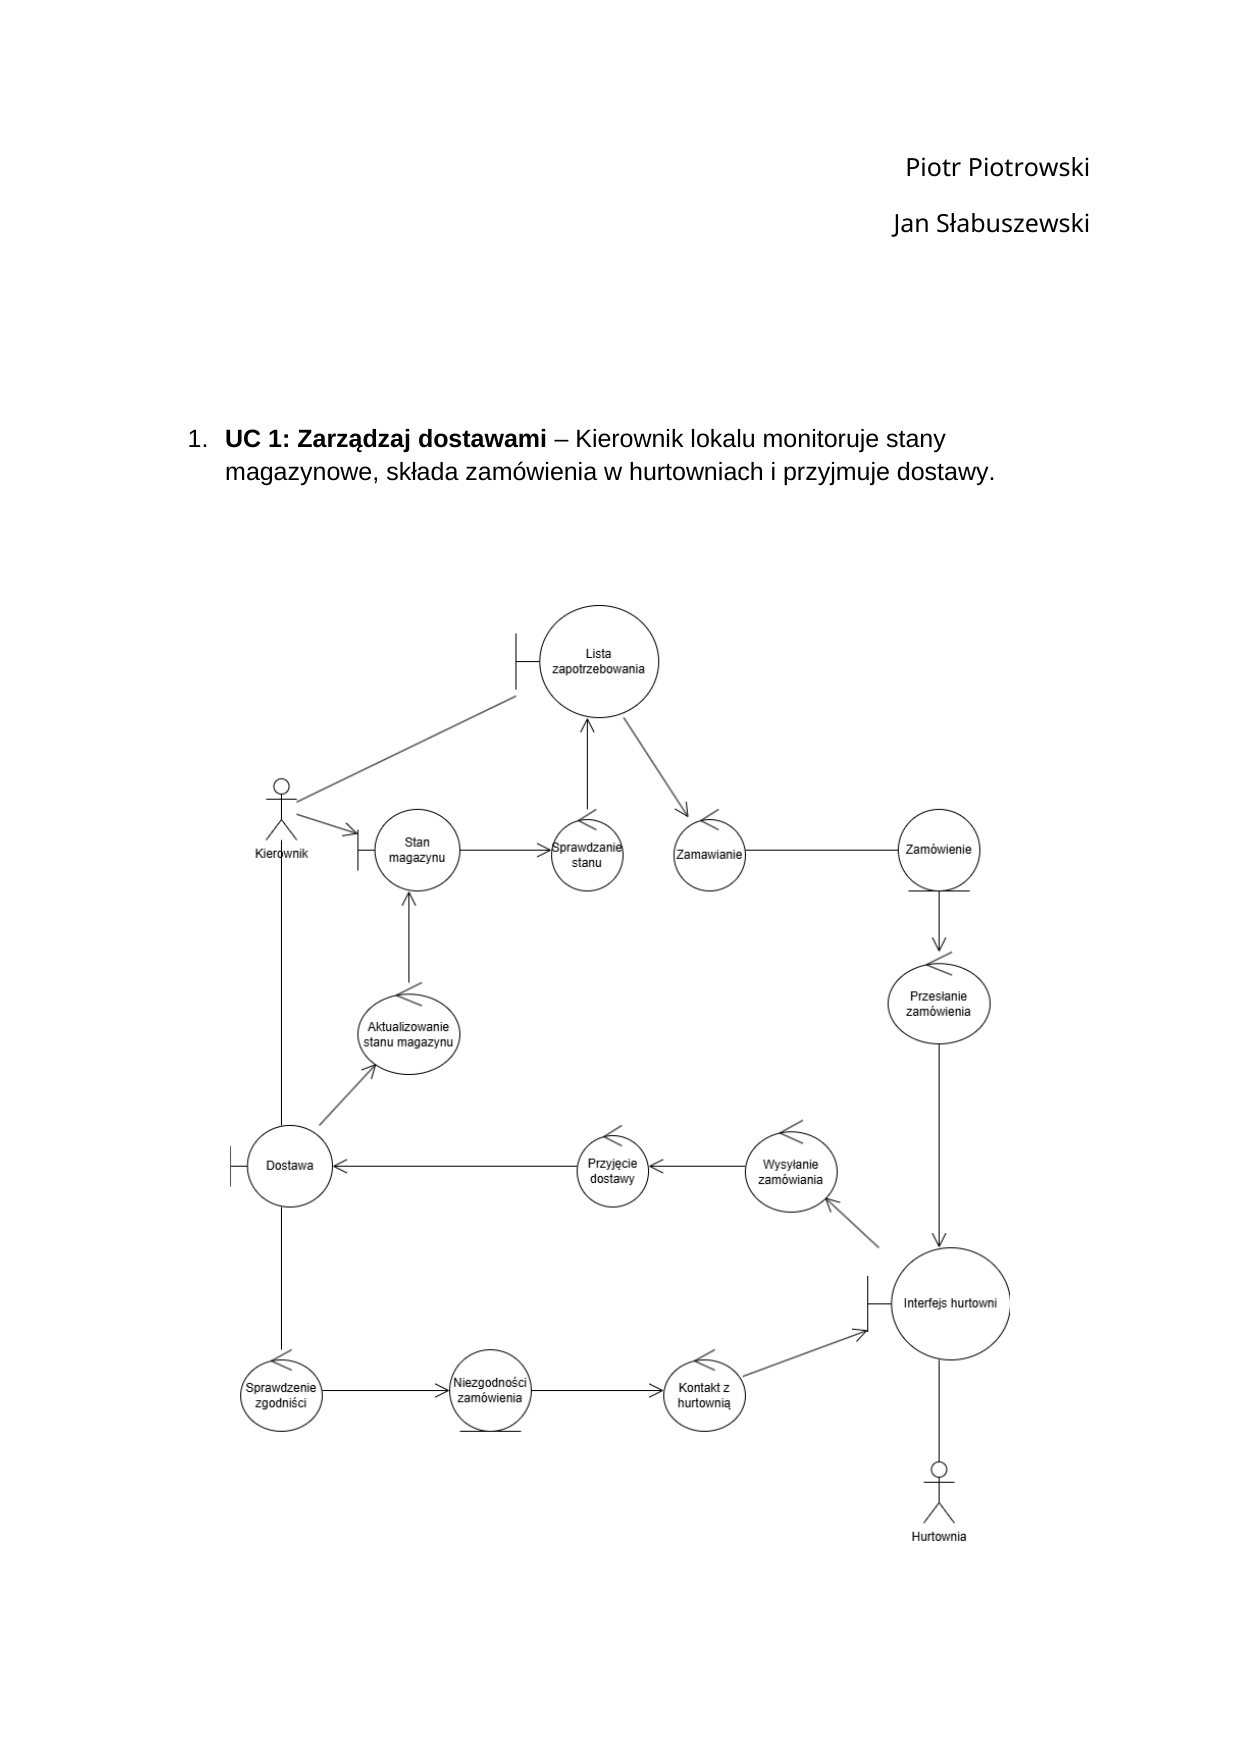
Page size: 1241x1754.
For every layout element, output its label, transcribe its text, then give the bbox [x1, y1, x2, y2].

list UC 1: Zarządzaj dostawami – Kierownik lokalu monitoruje stany magazynowe, składa zamówienia w hurtowniach i przyjmuje dostawy. [187, 424, 1090, 485]
text Jan Słabuszewski [150, 206, 1090, 240]
text Piotr Piotrowski [150, 150, 1090, 184]
